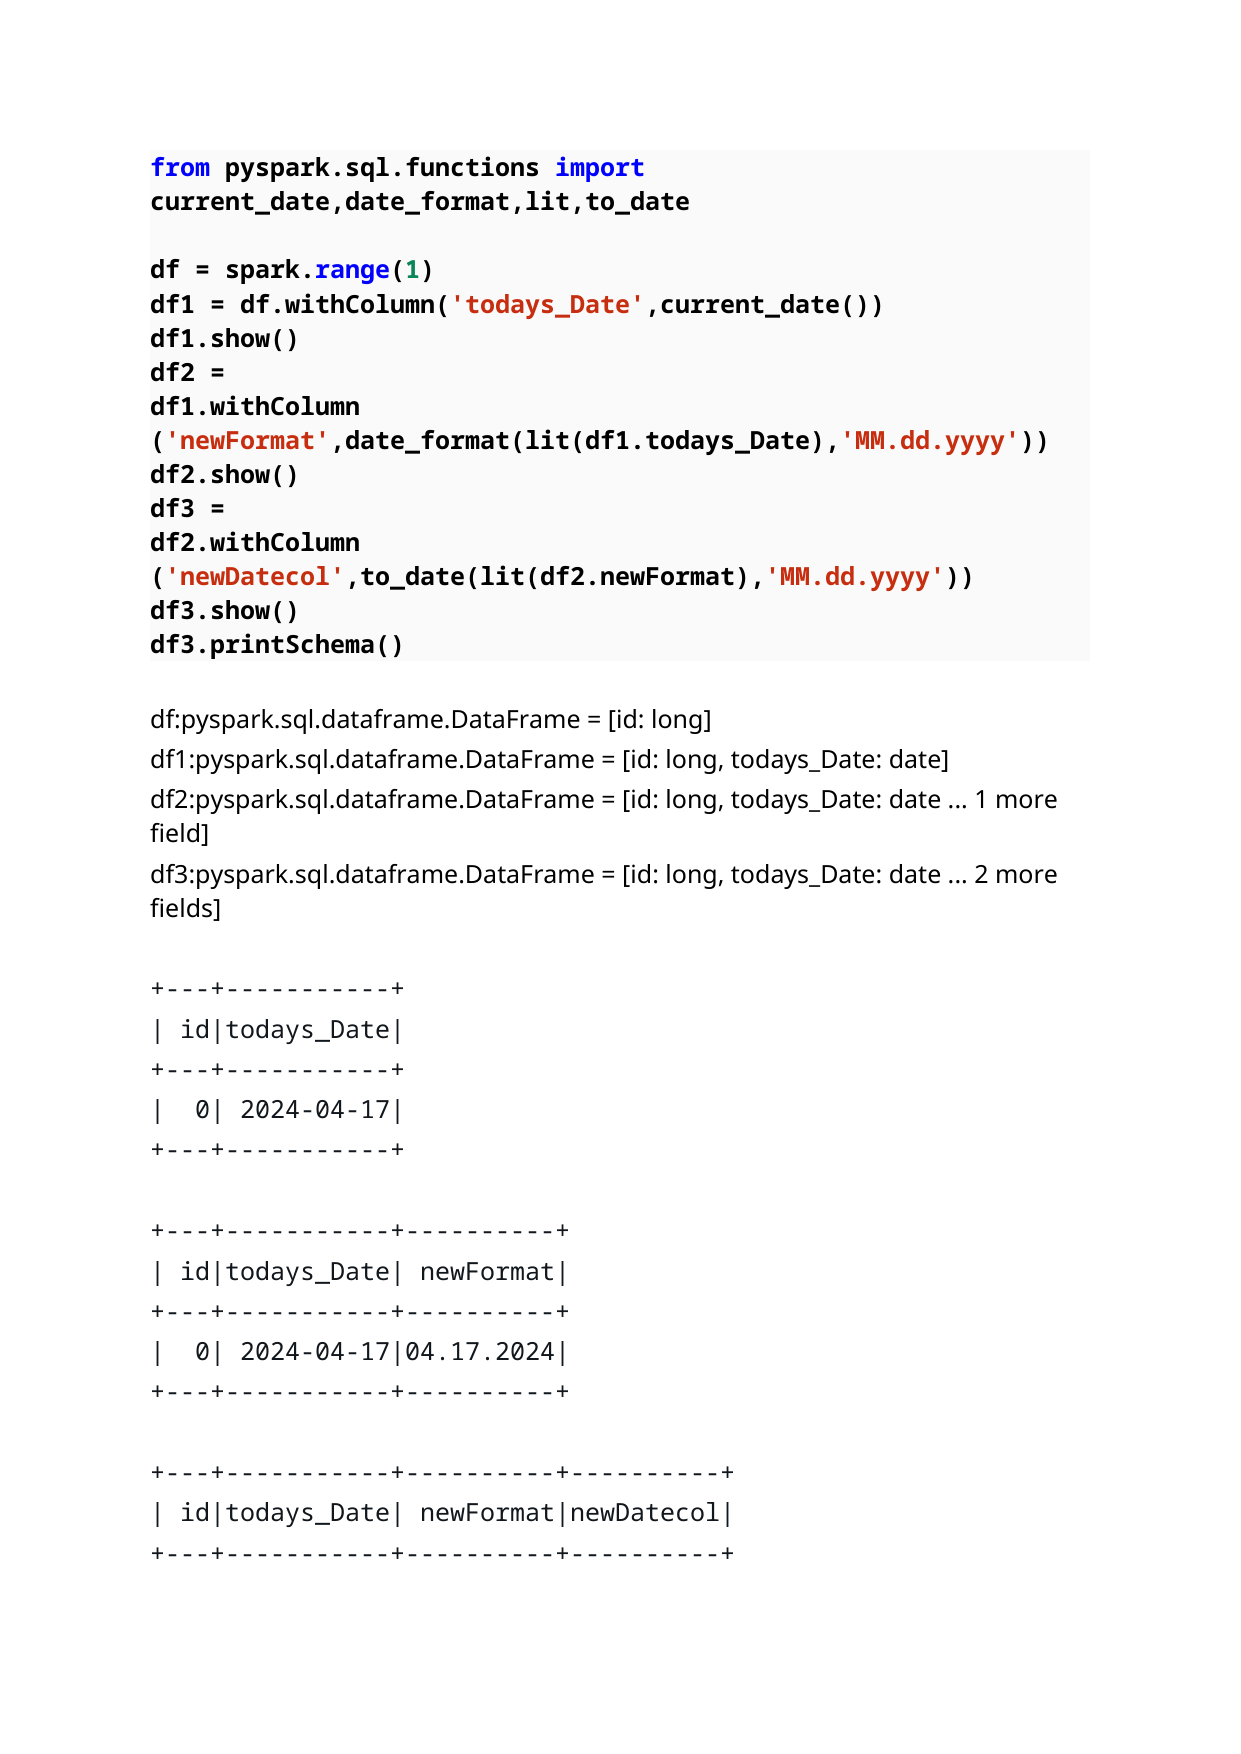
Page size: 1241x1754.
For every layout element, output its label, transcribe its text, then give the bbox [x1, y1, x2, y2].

text +---+-----------+----------+ [150, 1213, 1090, 1247]
text from pyspark.sql.functions import current_date,date_format,lit,to_date [150, 150, 1090, 218]
text df3.printSchema() [150, 627, 1090, 661]
text df2.show() [150, 457, 1090, 491]
text +---+-----------+----------+----------+ [150, 1455, 1090, 1489]
text | id|todays_Date| [150, 1011, 1090, 1045]
text | 0| 2024-04-17|04.17.2024| [150, 1334, 1090, 1368]
text | id|todays_Date| newFormat| [150, 1253, 1090, 1287]
text +---+-----------+----------+----------+ [150, 1535, 1090, 1569]
text +---+-----------+----------+ [150, 1293, 1090, 1327]
text | 0| 2024-04-17| [150, 1092, 1090, 1126]
text +---+-----------+ [150, 971, 1090, 1005]
text +---+-----------+----------+ [150, 1374, 1090, 1408]
text | id|todays_Date| newFormat|newDatecol| [150, 1495, 1090, 1529]
text df3:pyspark.sql.dataframe.DataFrame = [id: long, todays_Date: date ... 2 more fields] [150, 856, 1090, 924]
text +---+-----------+ [150, 1132, 1090, 1166]
text df1 = df.withColumn('todays_Date',current_date()) [150, 286, 1090, 320]
text df = spark.range(1) [150, 252, 1090, 286]
text +---+-----------+ [150, 1052, 1090, 1086]
text df1:pyspark.sql.dataframe.DataFrame = [id: long, todays_Date: date] [150, 742, 1090, 776]
text df3 = df2.withColumn('newDatecol',to_date(lit(df2.newFormat),'MM.dd.yyyy')) [150, 491, 1090, 593]
text df1.show() [150, 320, 1090, 354]
text df3.show() [150, 593, 1090, 627]
text df2:pyspark.sql.dataframe.DataFrame = [id: long, todays_Date: date ... 1 more field] [150, 782, 1090, 850]
text df2 = df1.withColumn('newFormat',date_format(lit(df1.todays_Date),'MM.dd.yyyy')) [150, 354, 1090, 457]
text df:pyspark.sql.dataframe.DataFrame = [id: long] [150, 701, 1090, 735]
